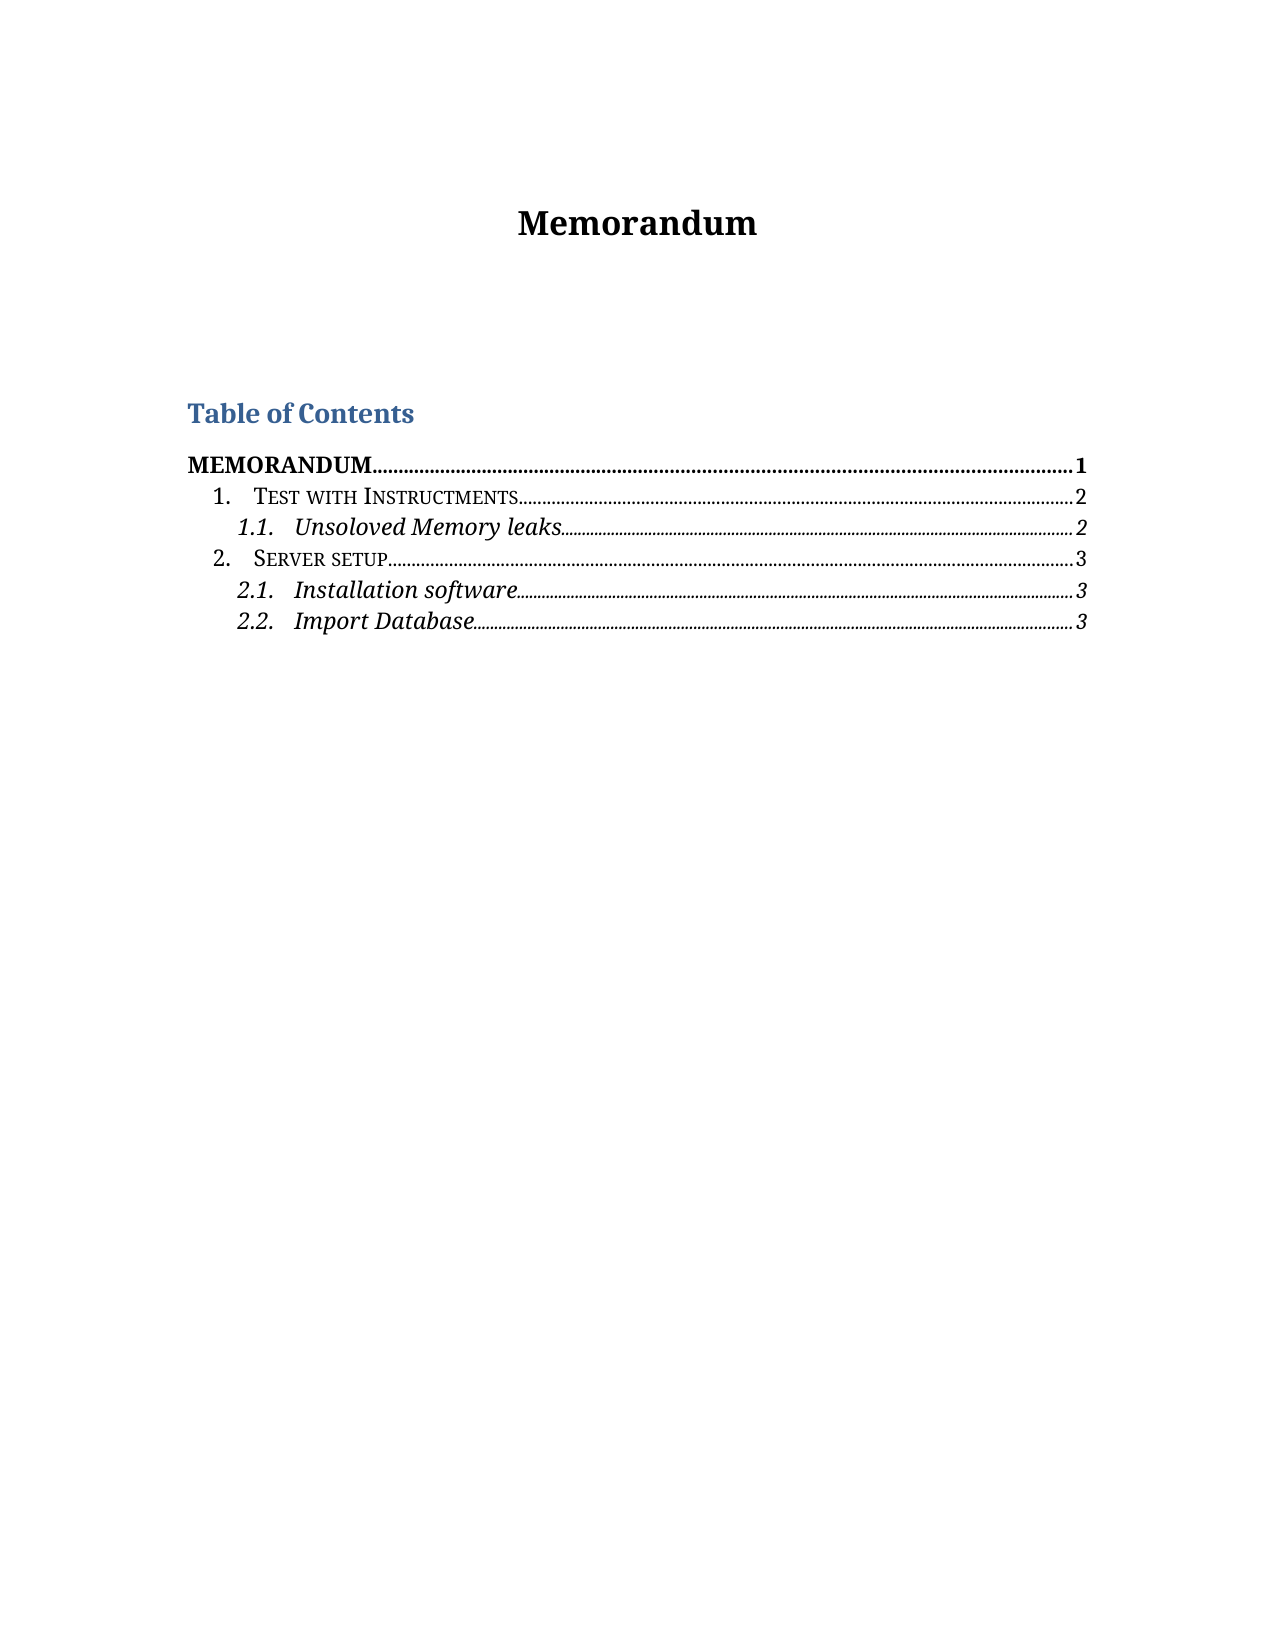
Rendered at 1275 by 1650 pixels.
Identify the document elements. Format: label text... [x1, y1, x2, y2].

subtitle Memorandum [187, 200, 1087, 245]
